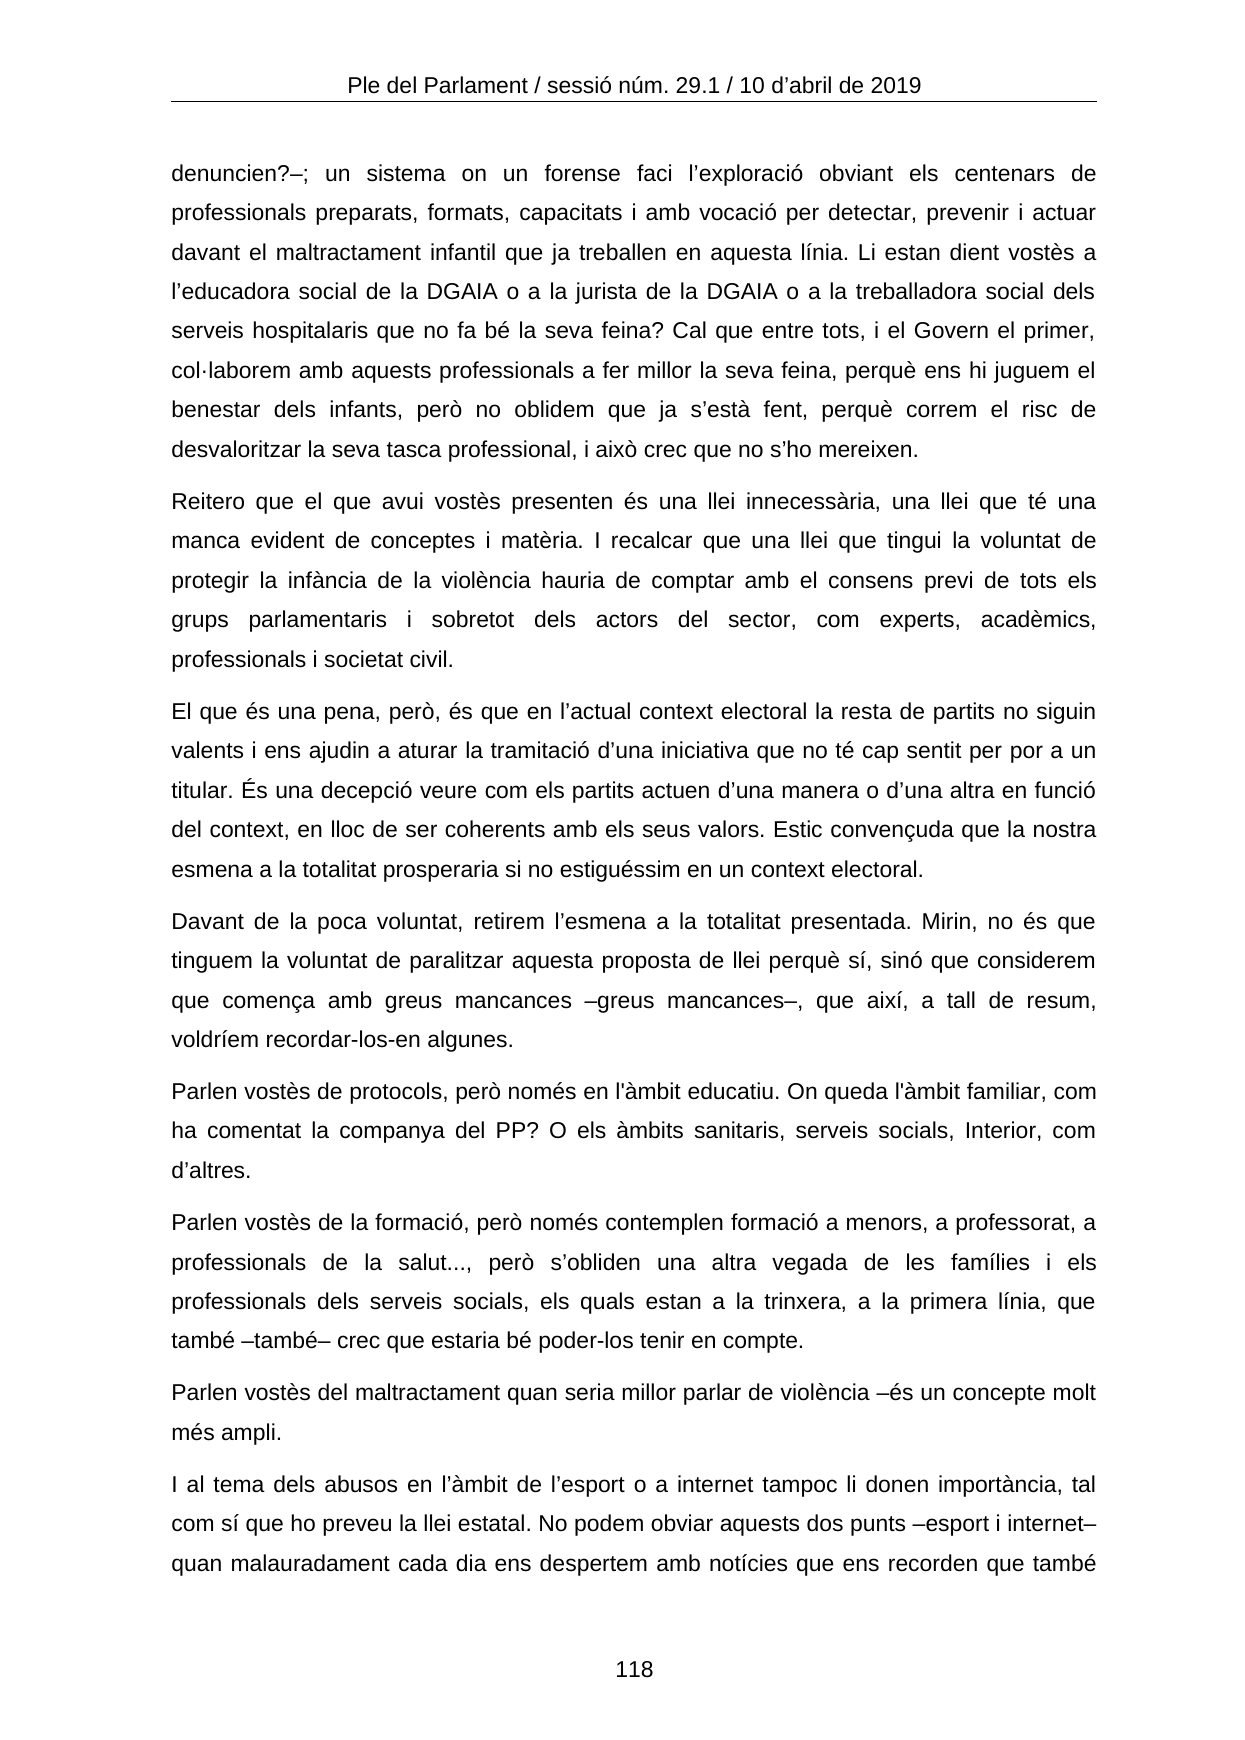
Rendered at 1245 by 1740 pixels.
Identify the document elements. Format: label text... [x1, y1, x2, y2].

text Parlen vostès de protocols, però només en l'àmbit educatiu. On queda l'àmbit familiar, com ha comentat la companya del PP? O els àmbits sanitaris, serveis socials, Interior, com d’altres. [171, 1078, 1097, 1183]
text El que és una pena, però, és que en l’actual context electoral la resta de partits no siguin valents i ens ajudin a aturar la tramitació d’una iniciativa que no té cap sentit per por a un titular. És una decepció veure com els partits actuen d’una manera o d’una altra en funció del context, en lloc de ser coherents amb els seus valors. Estic convençuda que la nostra esmena a la totalitat prosperaria si no estiguéssim en un context electoral. [171, 698, 1097, 882]
text Parlen vostès del maltractament quan seria millor parlar de violència –és un concepte molt més ampli. [171, 1379, 1097, 1445]
text Parlen vostès de la formació, però només contemplen formació a menors, a professorat, a professionals de la salut..., però s’obliden una altra vegada de les famílies i els professionals dels serveis socials, els quals estan a la trinxera, a la primera línia, que també –també– crec que estaria bé poder-los tenir en compte. [171, 1209, 1097, 1354]
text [171, 1471, 1097, 1576]
text Davant de la poca voluntat, retirem l’esmena a la totalitat presentada. Mirin, no és que tinguem la voluntat de paralitzar aquesta proposta de llei perquè sí, sinó que considerem que comença amb greus mancances –greus mancances–, que així, a tall de resum, voldríem recordar-los-en algunes. [171, 908, 1097, 1052]
text Reitero que el que avui vostès presenten és una llei innecessària, una llei que té una manca evident de conceptes i matèria. I recalcar que una llei que tingui la voluntat de protegir la infància de la violència hauria de comptar amb el consens previ de tots els grups parlamentaris i sobretot dels actors del sector, com experts, acadèmics, professionals i societat civil. [171, 488, 1097, 672]
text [171, 159, 1097, 462]
